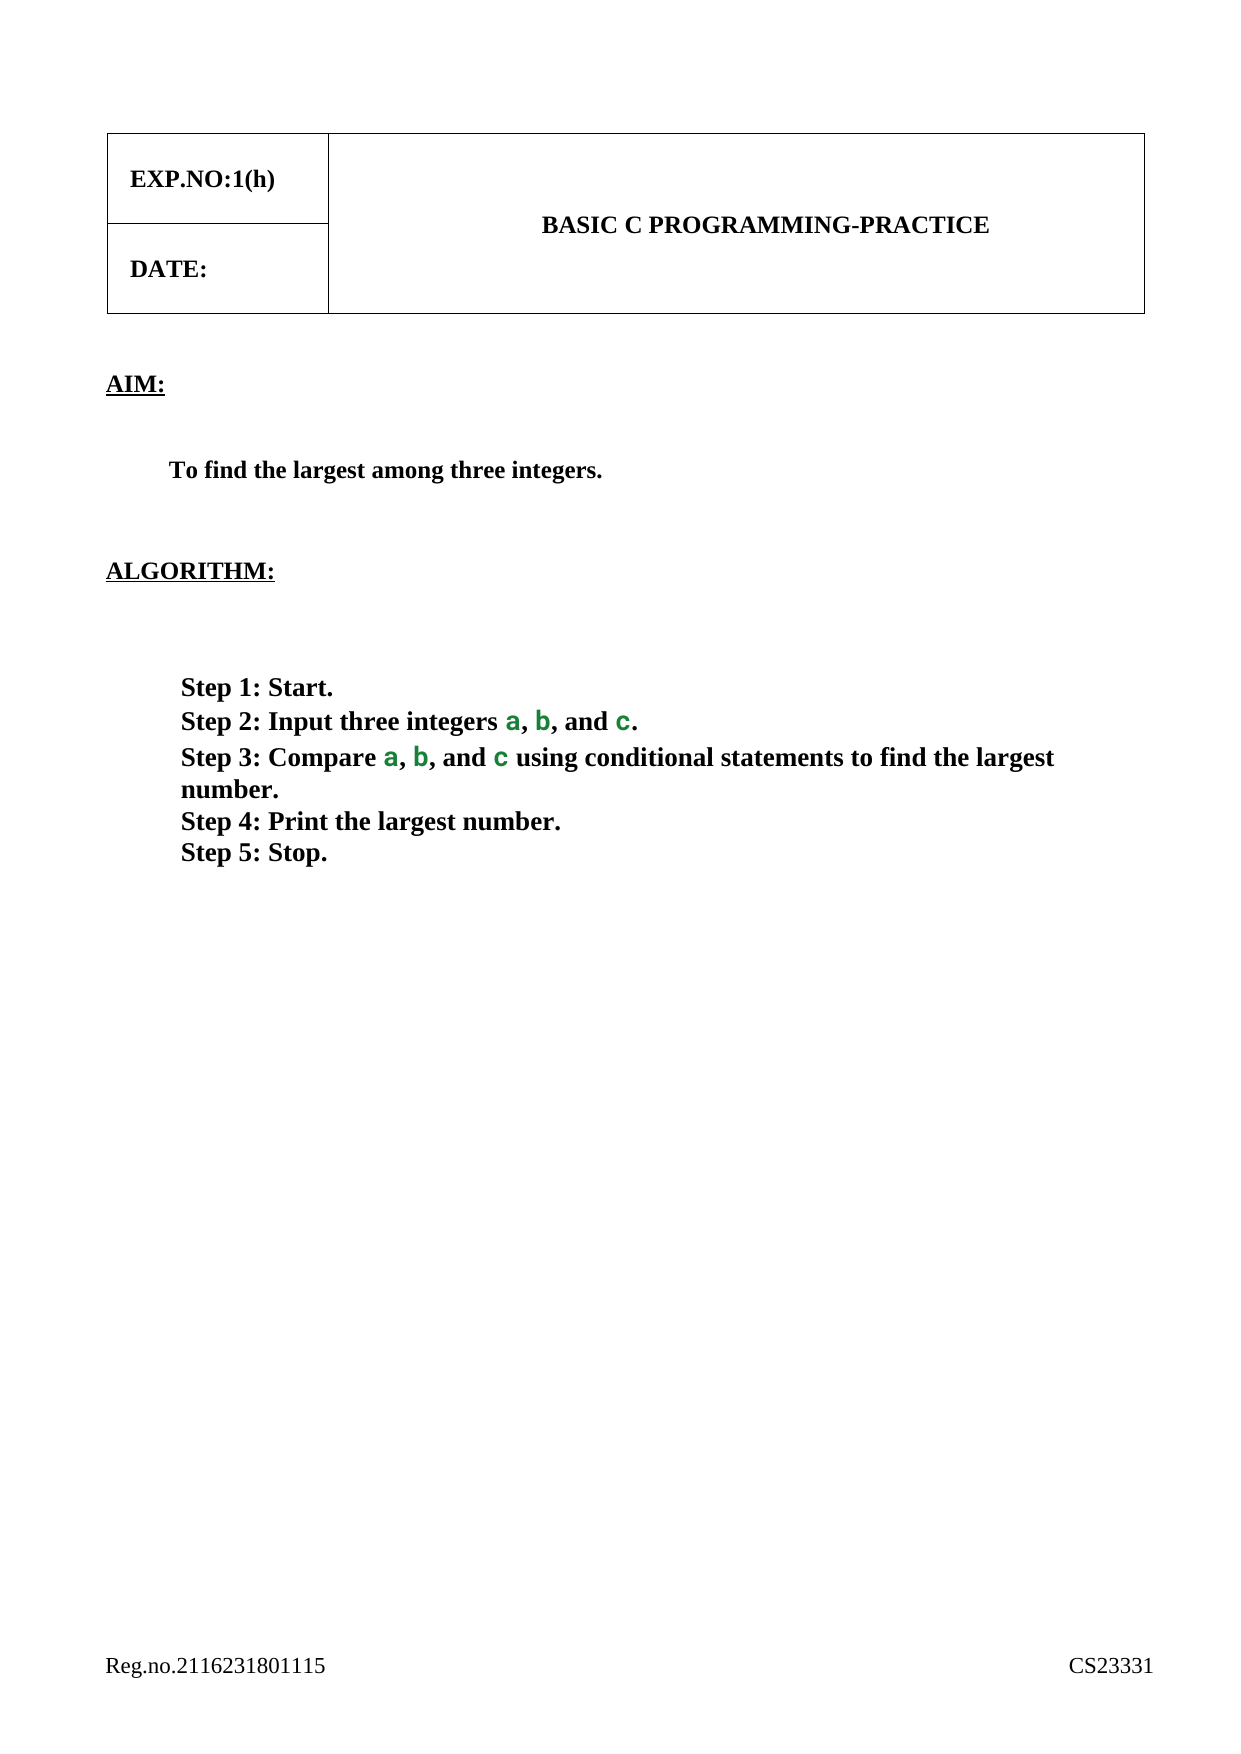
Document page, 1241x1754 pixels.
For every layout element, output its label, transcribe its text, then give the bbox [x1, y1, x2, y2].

text ALGORITHM: [106, 556, 1155, 585]
table_cell DATE: [108, 224, 328, 313]
text To find the largest among three integers. [94, 456, 1155, 484]
table_header EXP.NO:1(h) [108, 134, 328, 223]
text AIM: [106, 369, 1155, 398]
text Step 3: Compare a, b, and c using conditional statements to find the largest number. [181, 738, 1155, 805]
table_header BASIC C PROGRAMMING-PRACTICE [329, 134, 1144, 313]
text Step 2: Input three integers a, b, and c. [181, 702, 1155, 738]
text Step 1: Start. [181, 671, 1155, 702]
text Step 5: Stop. [181, 836, 1155, 867]
text Step 4: Print the largest number. [181, 805, 1155, 836]
